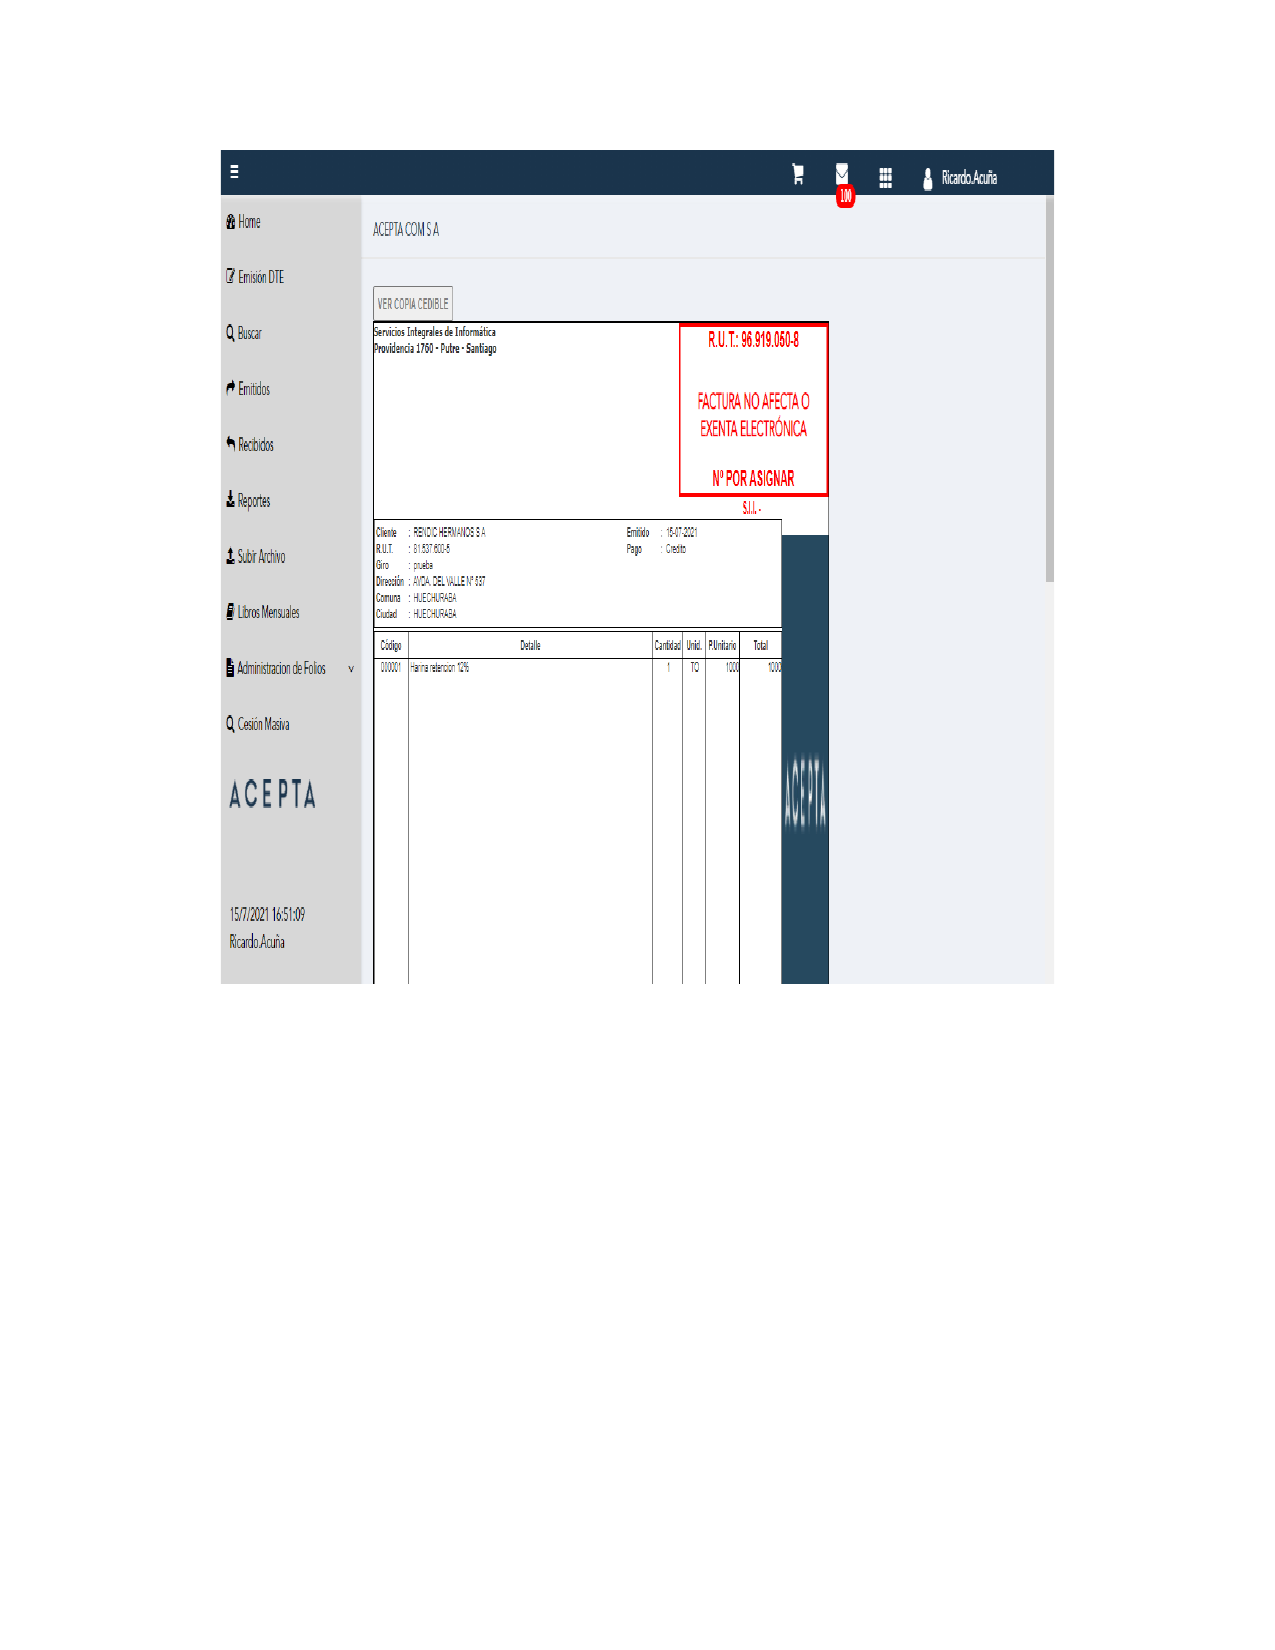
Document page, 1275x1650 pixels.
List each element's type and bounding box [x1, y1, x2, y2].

picture [220, 184, 1055, 1018]
